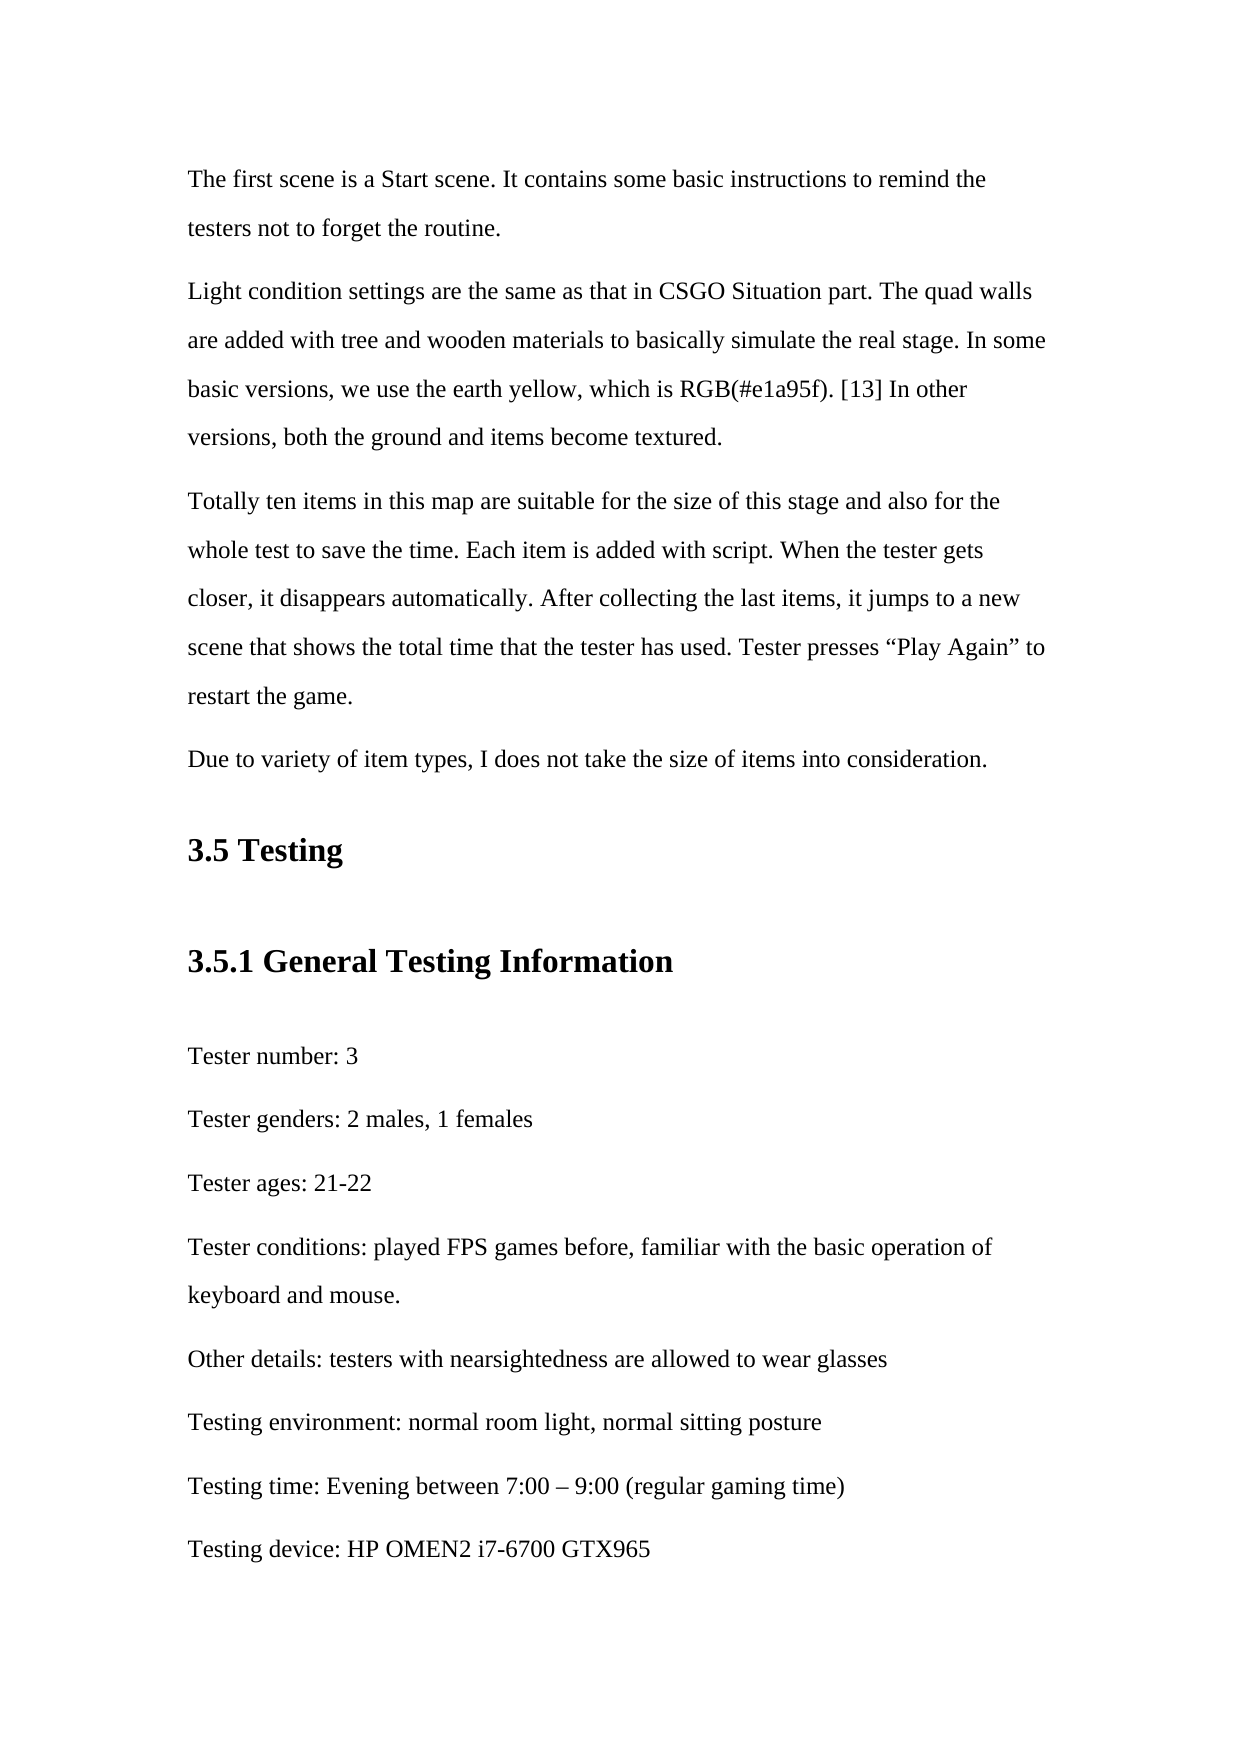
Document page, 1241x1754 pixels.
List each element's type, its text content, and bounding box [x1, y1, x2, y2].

subtitle 3.5.1 General Testing Information [187, 928, 1053, 993]
text Tester ages: 21-22 [187, 1166, 1053, 1199]
text The first scene is a Start scene. It contains some basic instructions to remind the testers not to forget the routine. [187, 162, 1053, 243]
text Testing environment: normal room light, normal sitting posture [187, 1406, 1053, 1438]
text Testing device: HP OMEN2 i7-6700 GTX965 [187, 1533, 1053, 1565]
text Other details: testers with nearsightedness are allowed to wear glasses [187, 1342, 1053, 1374]
text Tester number: 3 [187, 1039, 1053, 1072]
text Testing time: Evening between 7:00 – 9:00 (regular gaming time) [187, 1469, 1053, 1502]
text Tester genders: 2 males, 1 females [187, 1103, 1053, 1135]
text Tester conditions: played FPS games before, familiar with the basic operation of keyboard and mouse. [187, 1230, 1053, 1311]
subtitle 3.5 Testing [187, 817, 1053, 882]
text Totally ten items in this map are suitable for the size of this stage and also for the whole test to save the time. Each item is added with script. When the tester gets closer, it disappears automatically. After collecting the last items, it jumps to a new scene that shows the total time that the tester has used. Tester presses “Play Again” to restart the game. [187, 484, 1053, 712]
text Due to variety of item types, I does not take the size of items into consideration. [187, 743, 1053, 775]
text Light condition settings are the same as that in CSGO Situation part. The quad walls are added with tree and wooden materials to basically simulate the real stage. In some basic versions, we use the earth yellow, which is RGB(#e1a95f). [13] In other versions, both the ground and items become textured. [187, 274, 1053, 453]
